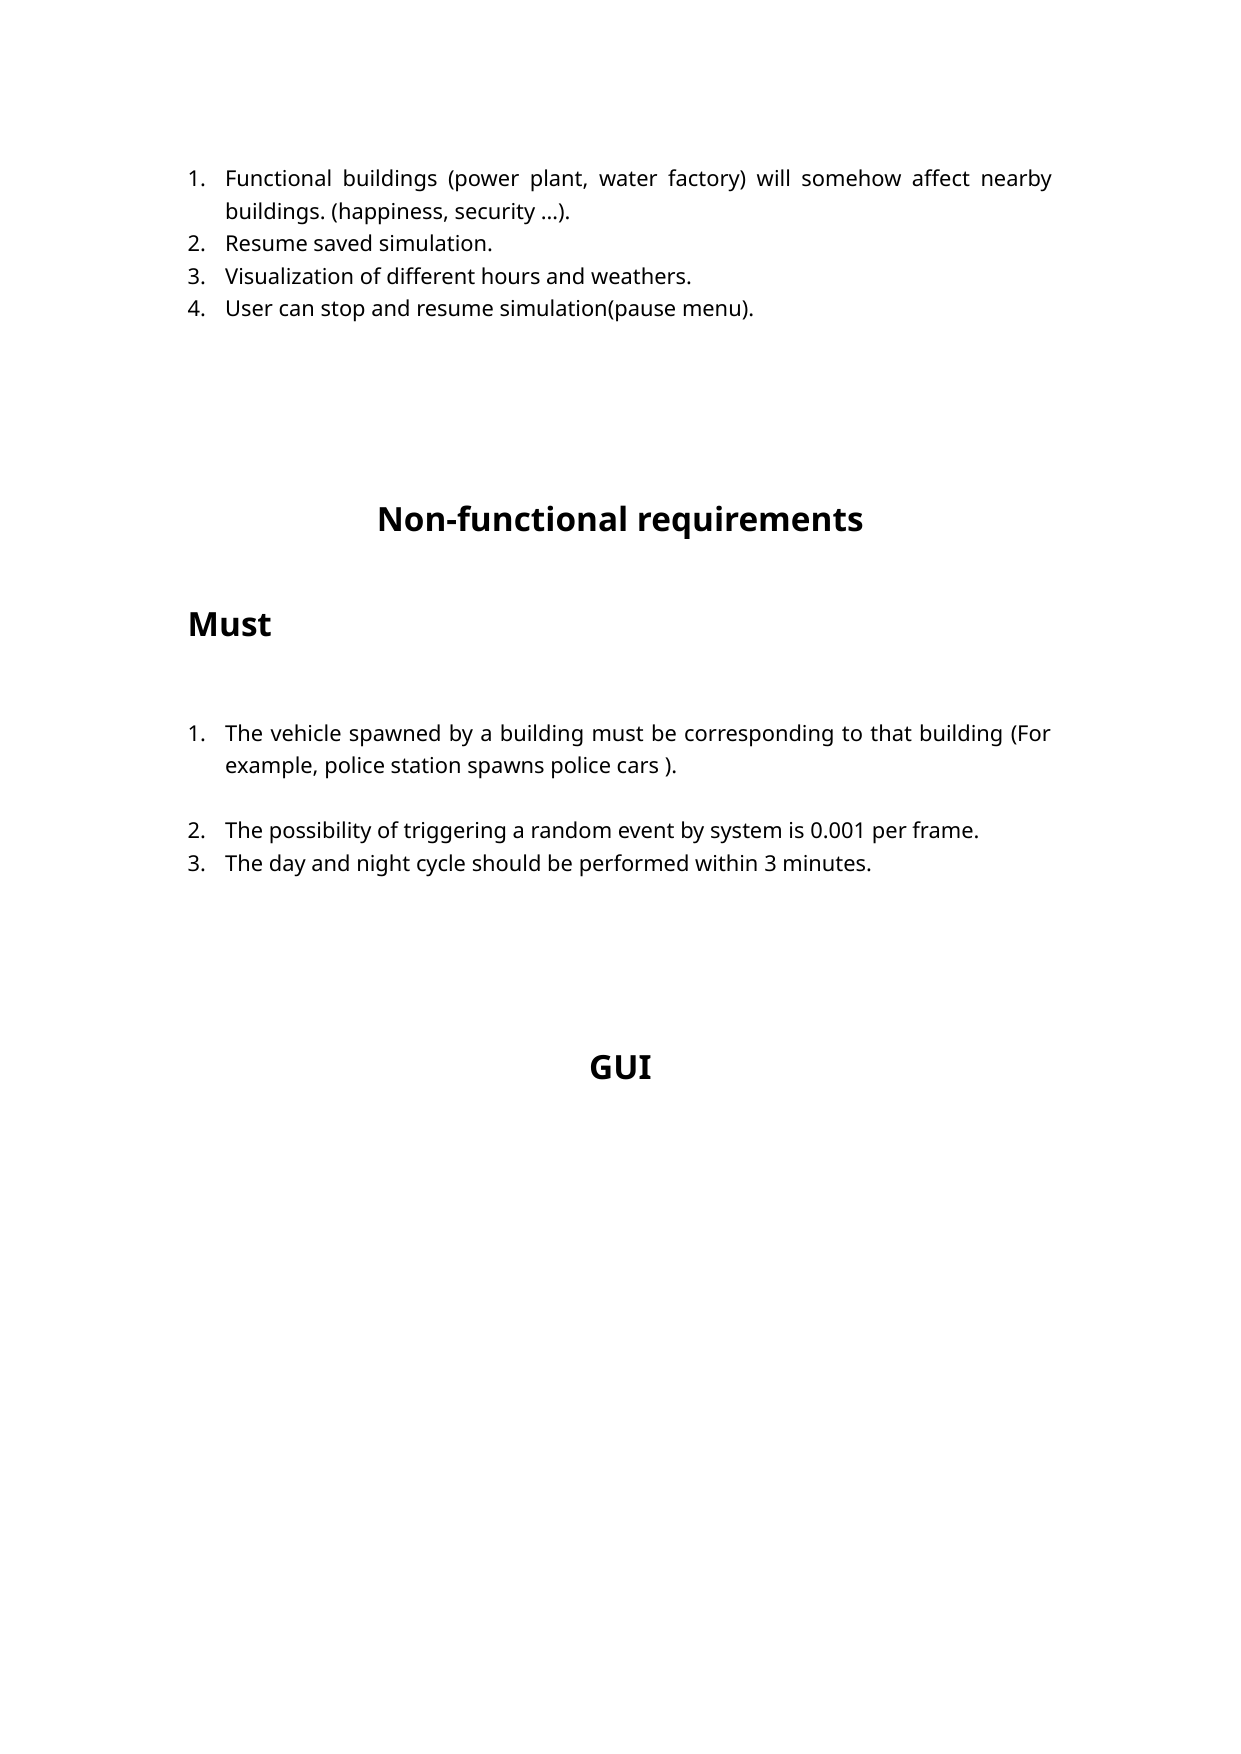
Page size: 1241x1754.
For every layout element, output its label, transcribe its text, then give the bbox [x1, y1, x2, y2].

list Visualization of different hours and weathers. [187, 259, 1053, 292]
list The day and night cycle should be performed within 3 minutes. [187, 846, 1053, 879]
list The vehicle spawned by a building must be corresponding to that building (For example, police station spawns police cars ). [187, 716, 1053, 781]
list The possibility of triggering a random event by system is 0.001 per frame. [187, 814, 1053, 846]
subtitle GUI [187, 1034, 1053, 1099]
subtitle Must [187, 591, 1053, 656]
list User can stop and resume simulation(pause menu). [187, 292, 1053, 324]
list Resume saved simulation. [187, 227, 1053, 259]
list Functional buildings (power plant, water factory) will somehow affect nearby buildings. (happiness, security …). [187, 162, 1053, 227]
subtitle Non-functional requirements [187, 486, 1053, 551]
